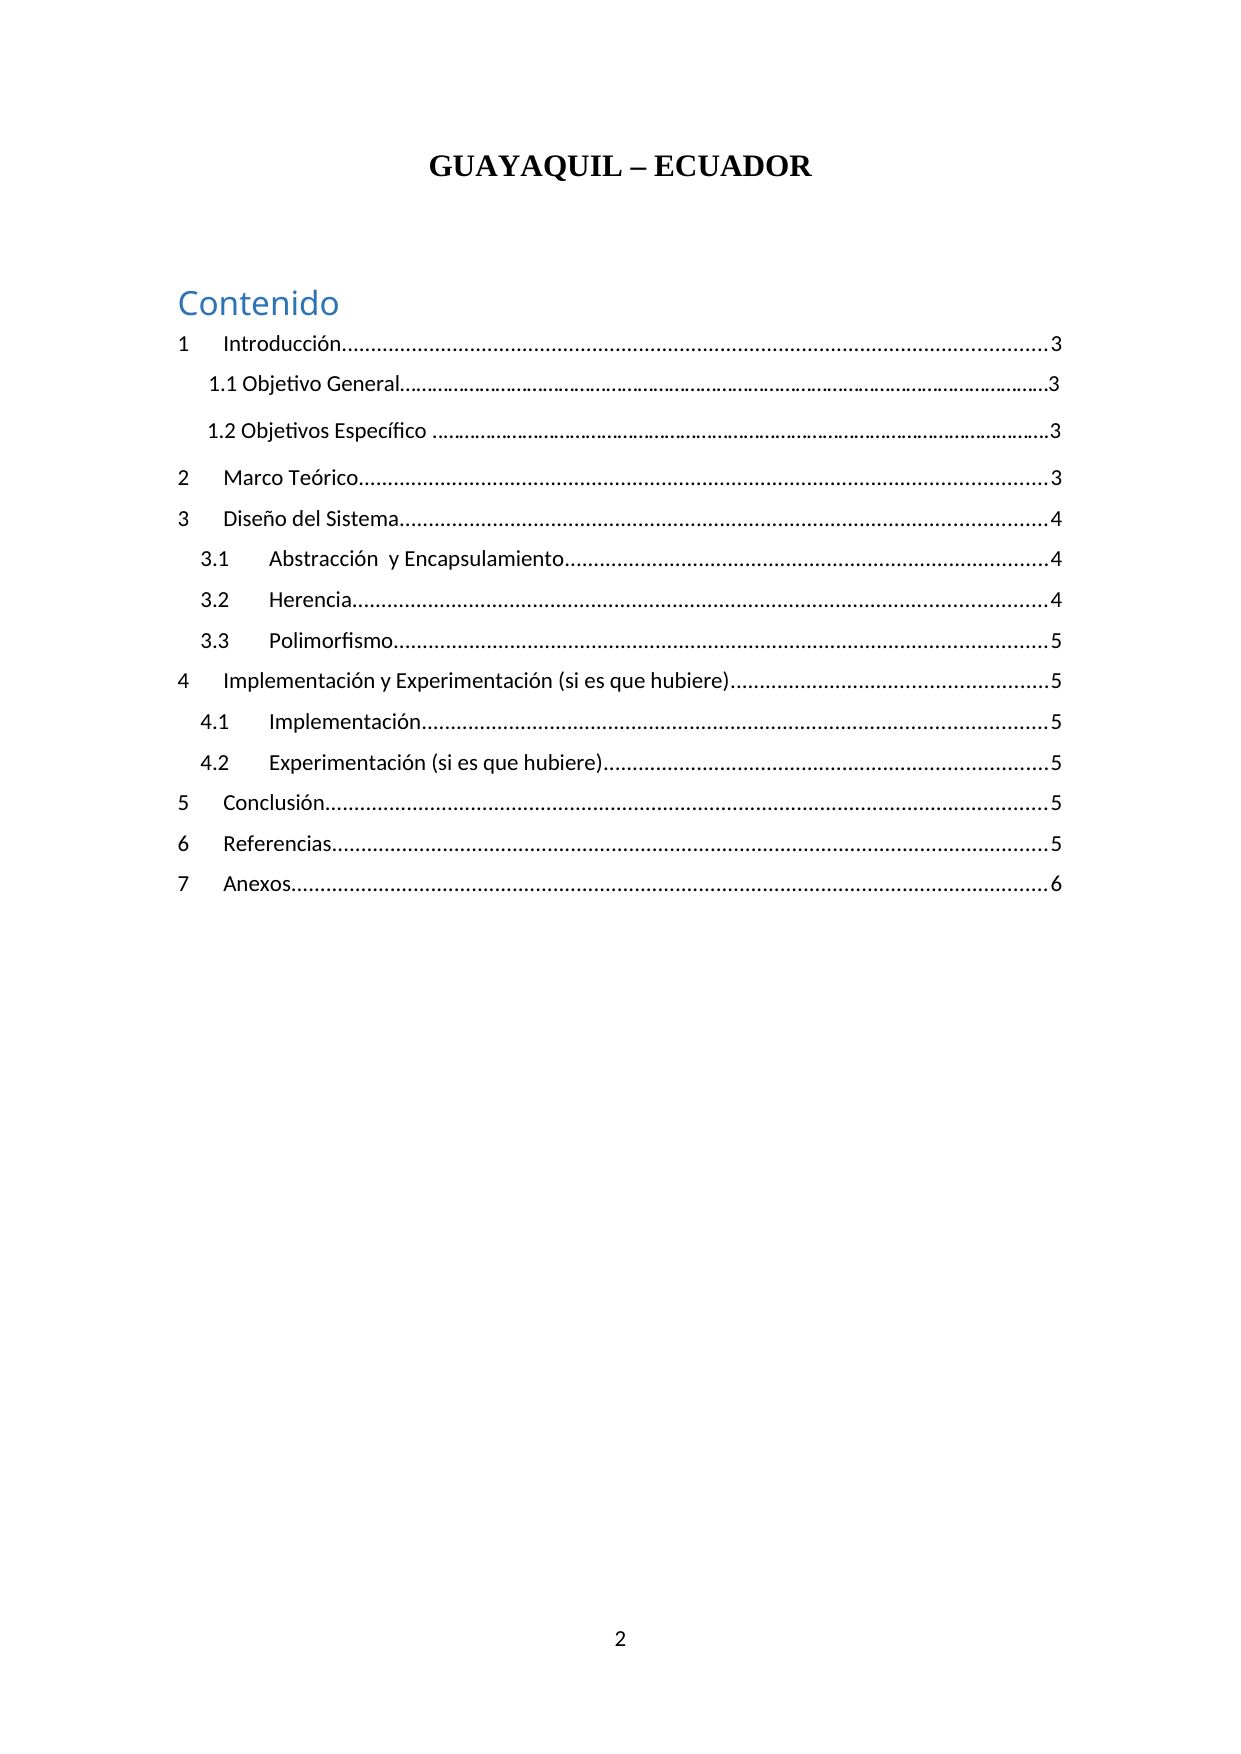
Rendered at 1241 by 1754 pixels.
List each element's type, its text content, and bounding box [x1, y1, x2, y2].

text GUAYAQUIL – ECUADOR [177, 148, 1063, 183]
